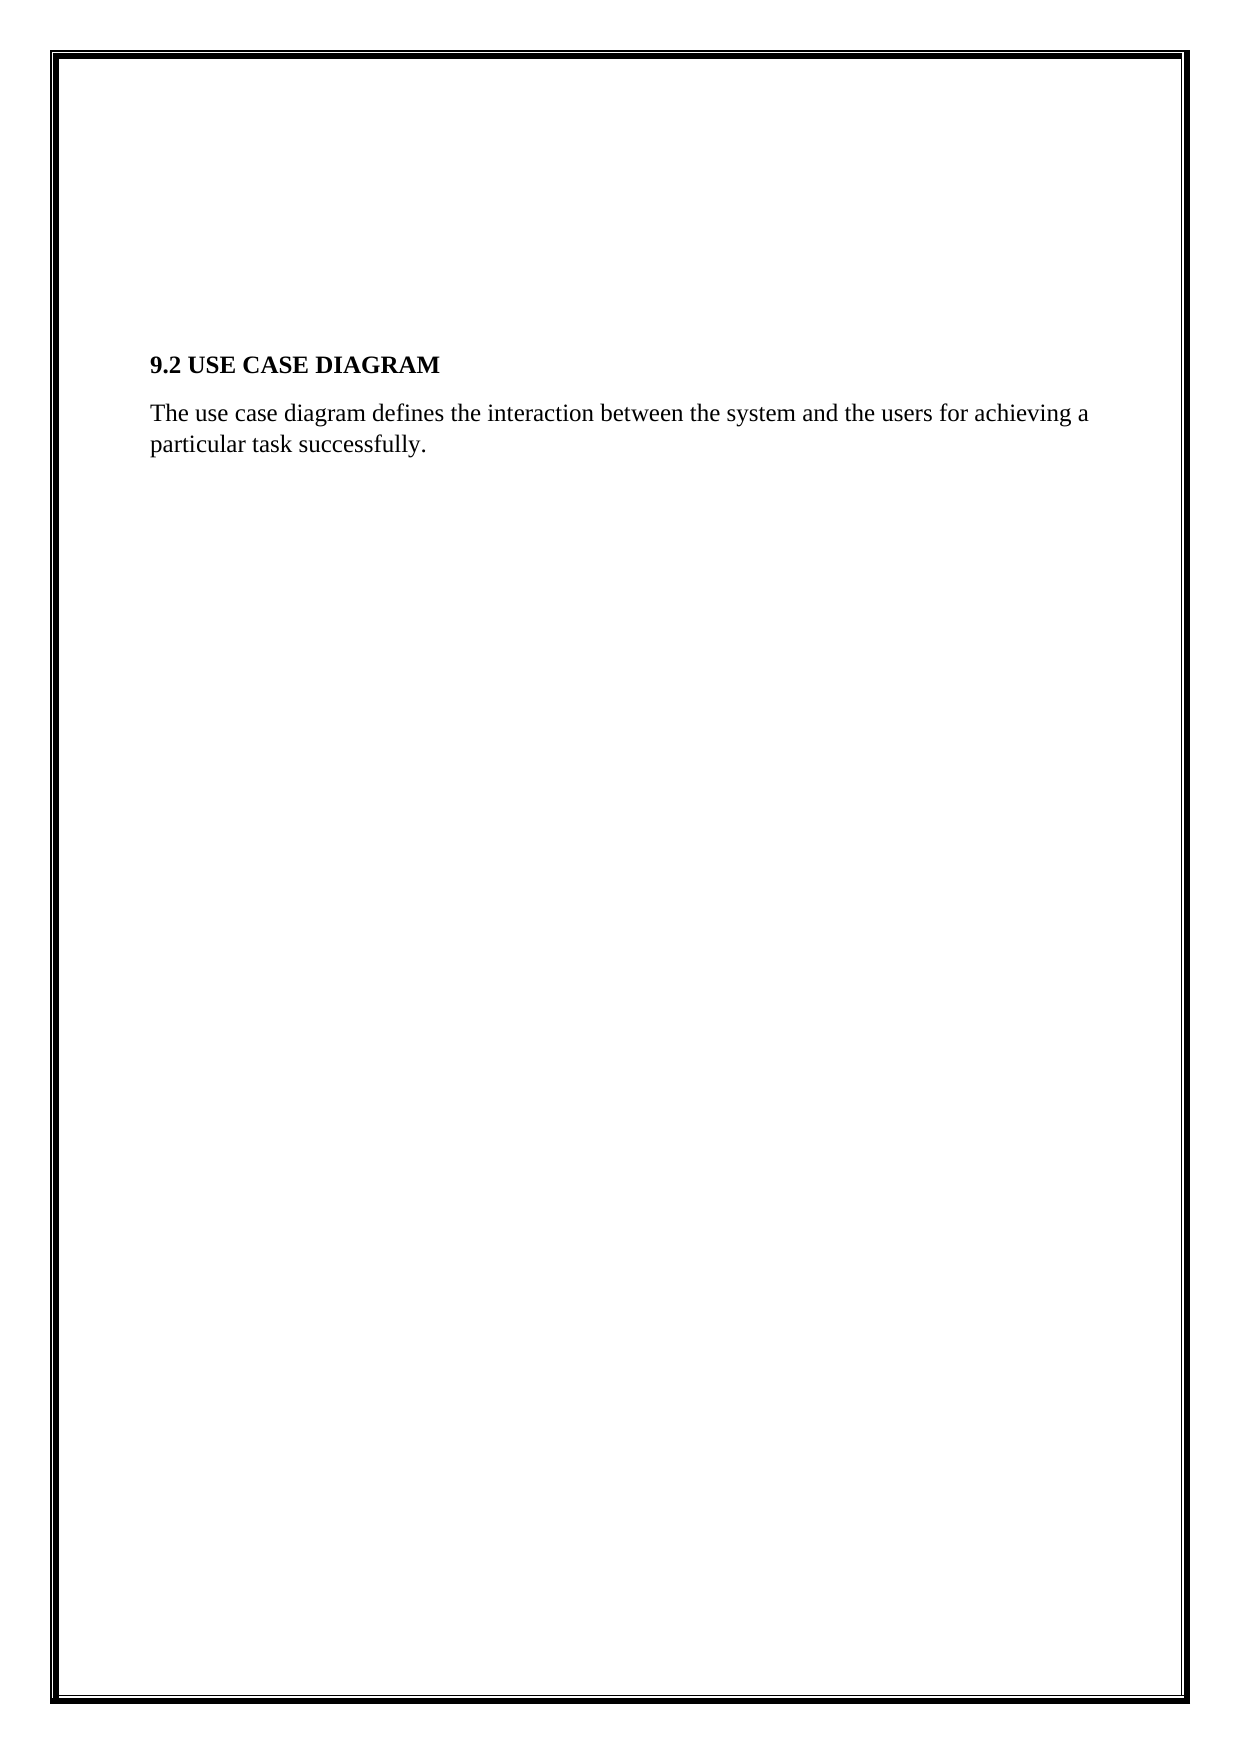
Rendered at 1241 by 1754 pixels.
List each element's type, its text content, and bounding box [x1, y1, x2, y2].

text 9.2 USE CASE DIAGRAM [150, 350, 1090, 379]
text The use case diagram defines the interaction between the system and the users for achieving a particular task successfully. [150, 398, 1090, 457]
